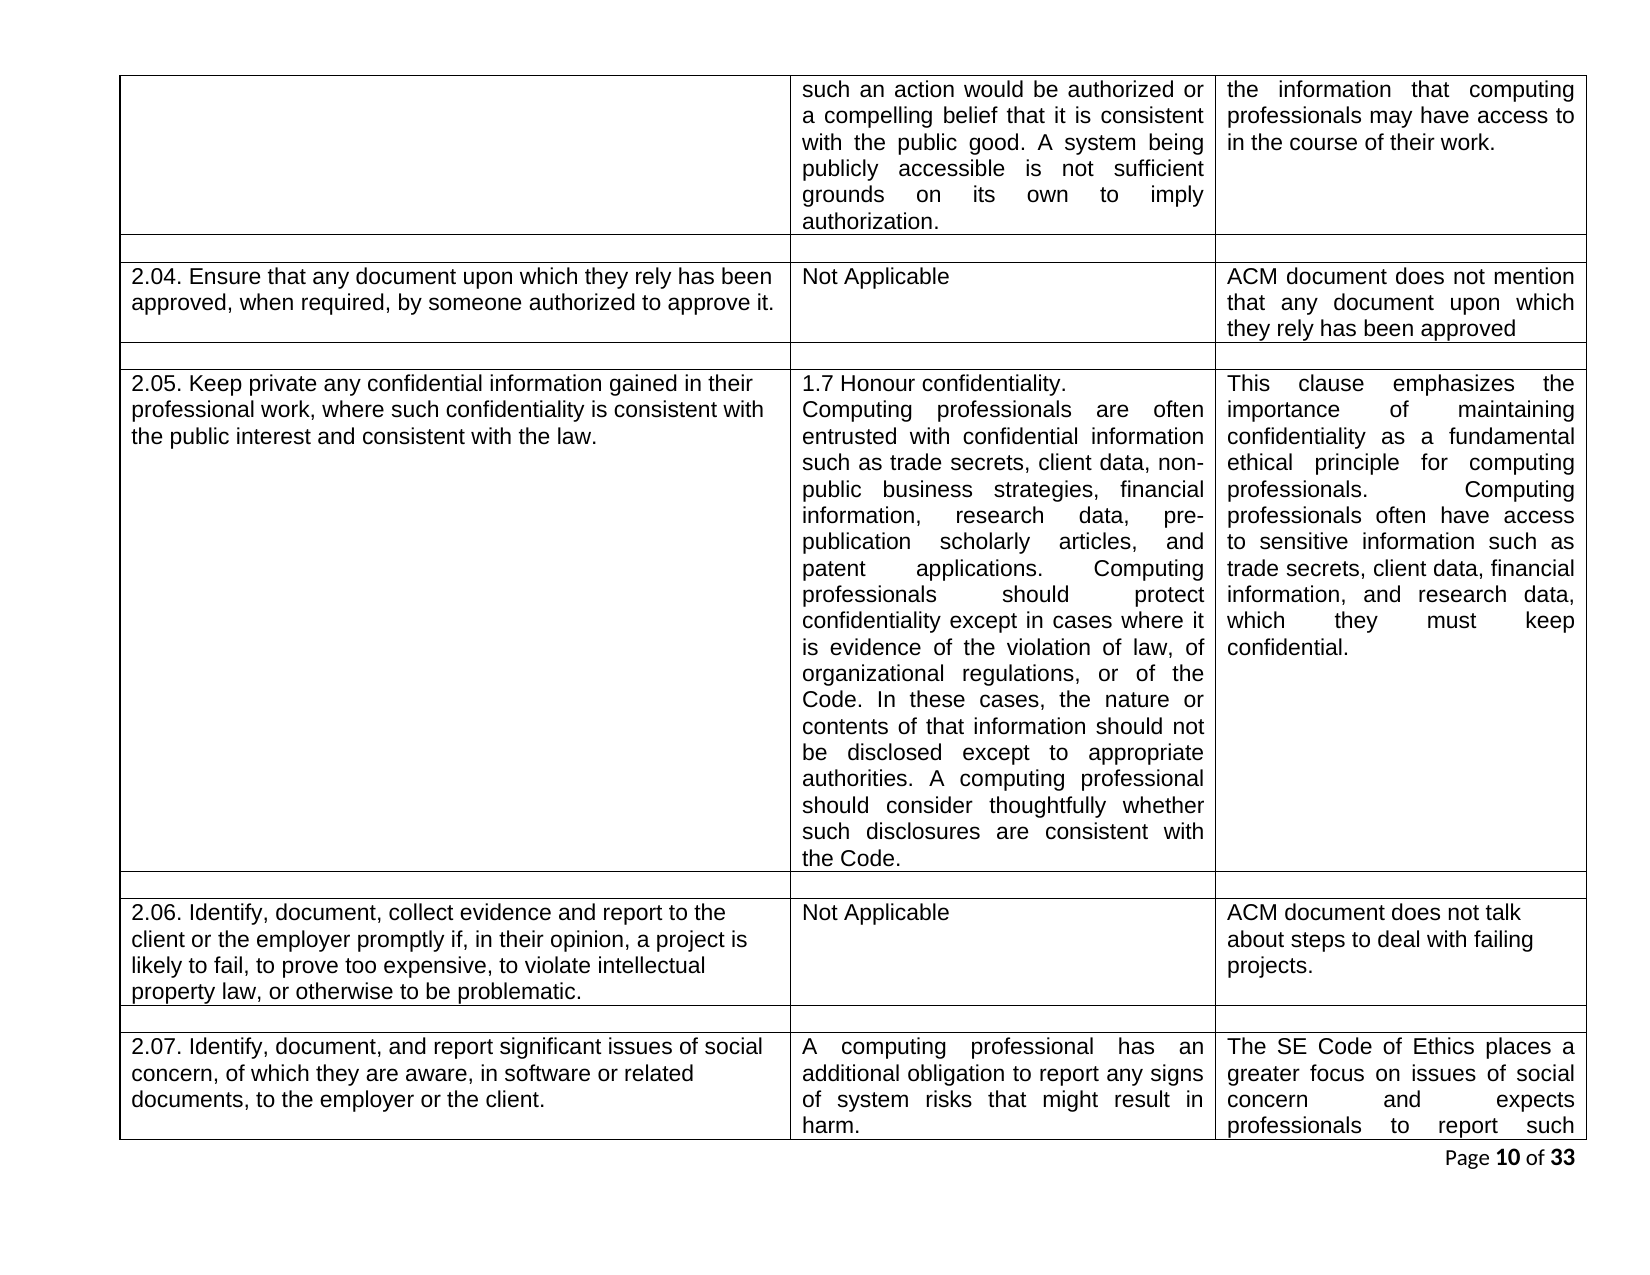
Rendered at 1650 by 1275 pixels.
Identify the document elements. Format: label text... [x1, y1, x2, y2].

table_cell [121, 235, 790, 262]
table_cell 2.04. Ensure that any document upon which they rely has been approved, when required, by someone authorized to approve it. [121, 263, 790, 342]
table_cell This clause emphasizes the importance of maintaining confidentiality as a fundamental ethical principle for computing professionals. Computing professionals often have access to sensitive information such as trade secrets, client data, financial information, and research data, which they must keep confidential. [1216, 370, 1586, 871]
table_cell [791, 235, 1215, 262]
table_cell ACM document does not mention that any document upon which they rely has been approved [1216, 263, 1586, 342]
table_cell Not Applicable [791, 899, 1215, 1005]
table_cell [791, 1006, 1215, 1032]
table_cell 2.06. Identify, document, collect evidence and report to the client or the employer promptly if, in their opinion, a project is likely to fail, to prove too expensive, to violate intellectual property law, or otherwise to be problematic. [121, 899, 790, 1005]
table_cell [121, 1006, 790, 1032]
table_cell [1216, 1033, 1586, 1138]
table_cell [1216, 235, 1586, 262]
table_cell 1.7 Honour confidentiality. Computing professionals are often entrusted with confidential information such as trade secrets, client data, non-public business strategies, financial information, research data, pre-publication scholarly articles, and patent applications. Computing professionals should protect confidentiality except in cases where it is evidence of the violation of law, of organizational regulations, or of the Code. In these cases, the nature or contents of that information should not be disclosed except to appropriate authorities. A computing professional should consider thoughtfully whether such disclosures are consistent with the Code. [791, 370, 1215, 871]
table_cell [791, 343, 1215, 369]
table_cell [121, 343, 790, 369]
table_cell 2.05. Keep private any confidential information gained in their professional work, where such confidentiality is consistent with the public interest and consistent with the law. [121, 370, 790, 871]
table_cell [121, 76, 790, 234]
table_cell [791, 76, 1215, 234]
table_cell [1216, 343, 1586, 369]
table_cell [121, 872, 790, 898]
table_cell [791, 872, 1215, 898]
table_cell Not Applicable [791, 263, 1215, 342]
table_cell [791, 1033, 1215, 1138]
table_cell [1216, 1006, 1586, 1032]
table_cell [1216, 872, 1586, 898]
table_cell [1216, 76, 1586, 234]
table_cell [121, 1033, 790, 1138]
table_cell ACM document does not talk about steps to deal with failing projects. [1216, 899, 1586, 1005]
